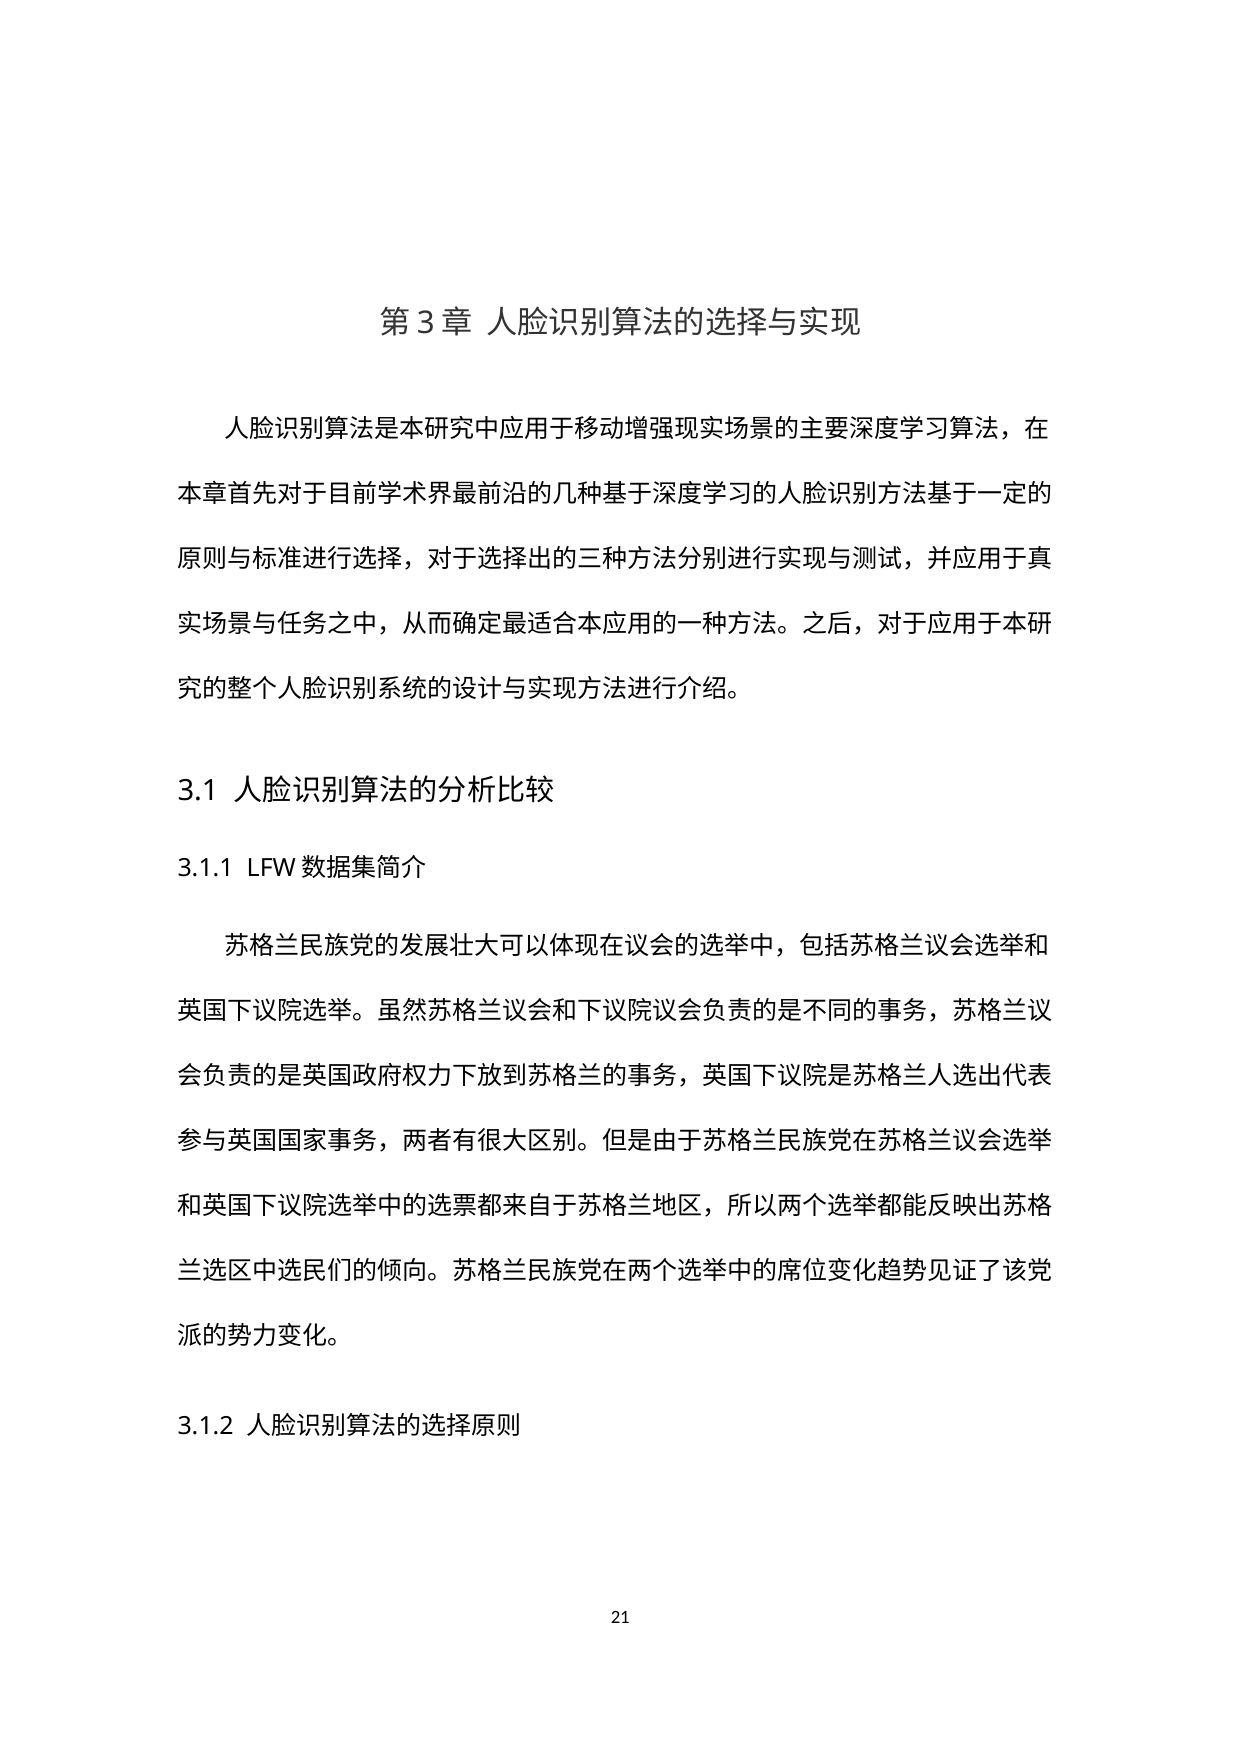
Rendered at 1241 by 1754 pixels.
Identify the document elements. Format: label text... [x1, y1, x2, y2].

text 人脸识别算法是本研究中应用于移动增强现实场景的主要深度学习算法，在本章首先对于目前学术界最前沿的几种基于深度学习的人脸识别方法基于一定的原则与标准进行选择，对于选择出的三种方法分别进行实现与测试，并应用于真实场景与任务之中，从而确定最适合本应用的一种方法。之后，对于应用于本研究的整个人脸识别系统的设计与实现方法进行介绍。 [177, 394, 1063, 719]
subtitle 第3章 人脸识别算法的选择与实现 [177, 287, 1063, 352]
text 苏格兰民族党的发展壮大可以体现在议会的选举中，包括苏格兰议会选举和英国下议院选举。虽然苏格兰议会和下议院议会负责的是不同的事务，苏格兰议会负责的是英国政府权力下放到苏格兰的事务，英国下议院是苏格兰人选出代表参与英国国家事务，两者有很大区别。但是由于苏格兰民族党在苏格兰议会选举和英国下议院选举中的选票都来自于苏格兰地区，所以两个选举都能反映出苏格兰选区中选民们的倾向。苏格兰民族党在两个选举中的席位变化趋势见证了该党派的势力变化。 [177, 911, 1063, 1366]
subtitle 3.1.1 LFW数据集简介 [177, 833, 1063, 898]
subtitle 3.1.2 人脸识别算法的选择原则 [177, 1391, 1063, 1456]
subtitle 3.1 人脸识别算法的分析比较 [177, 771, 1063, 808]
